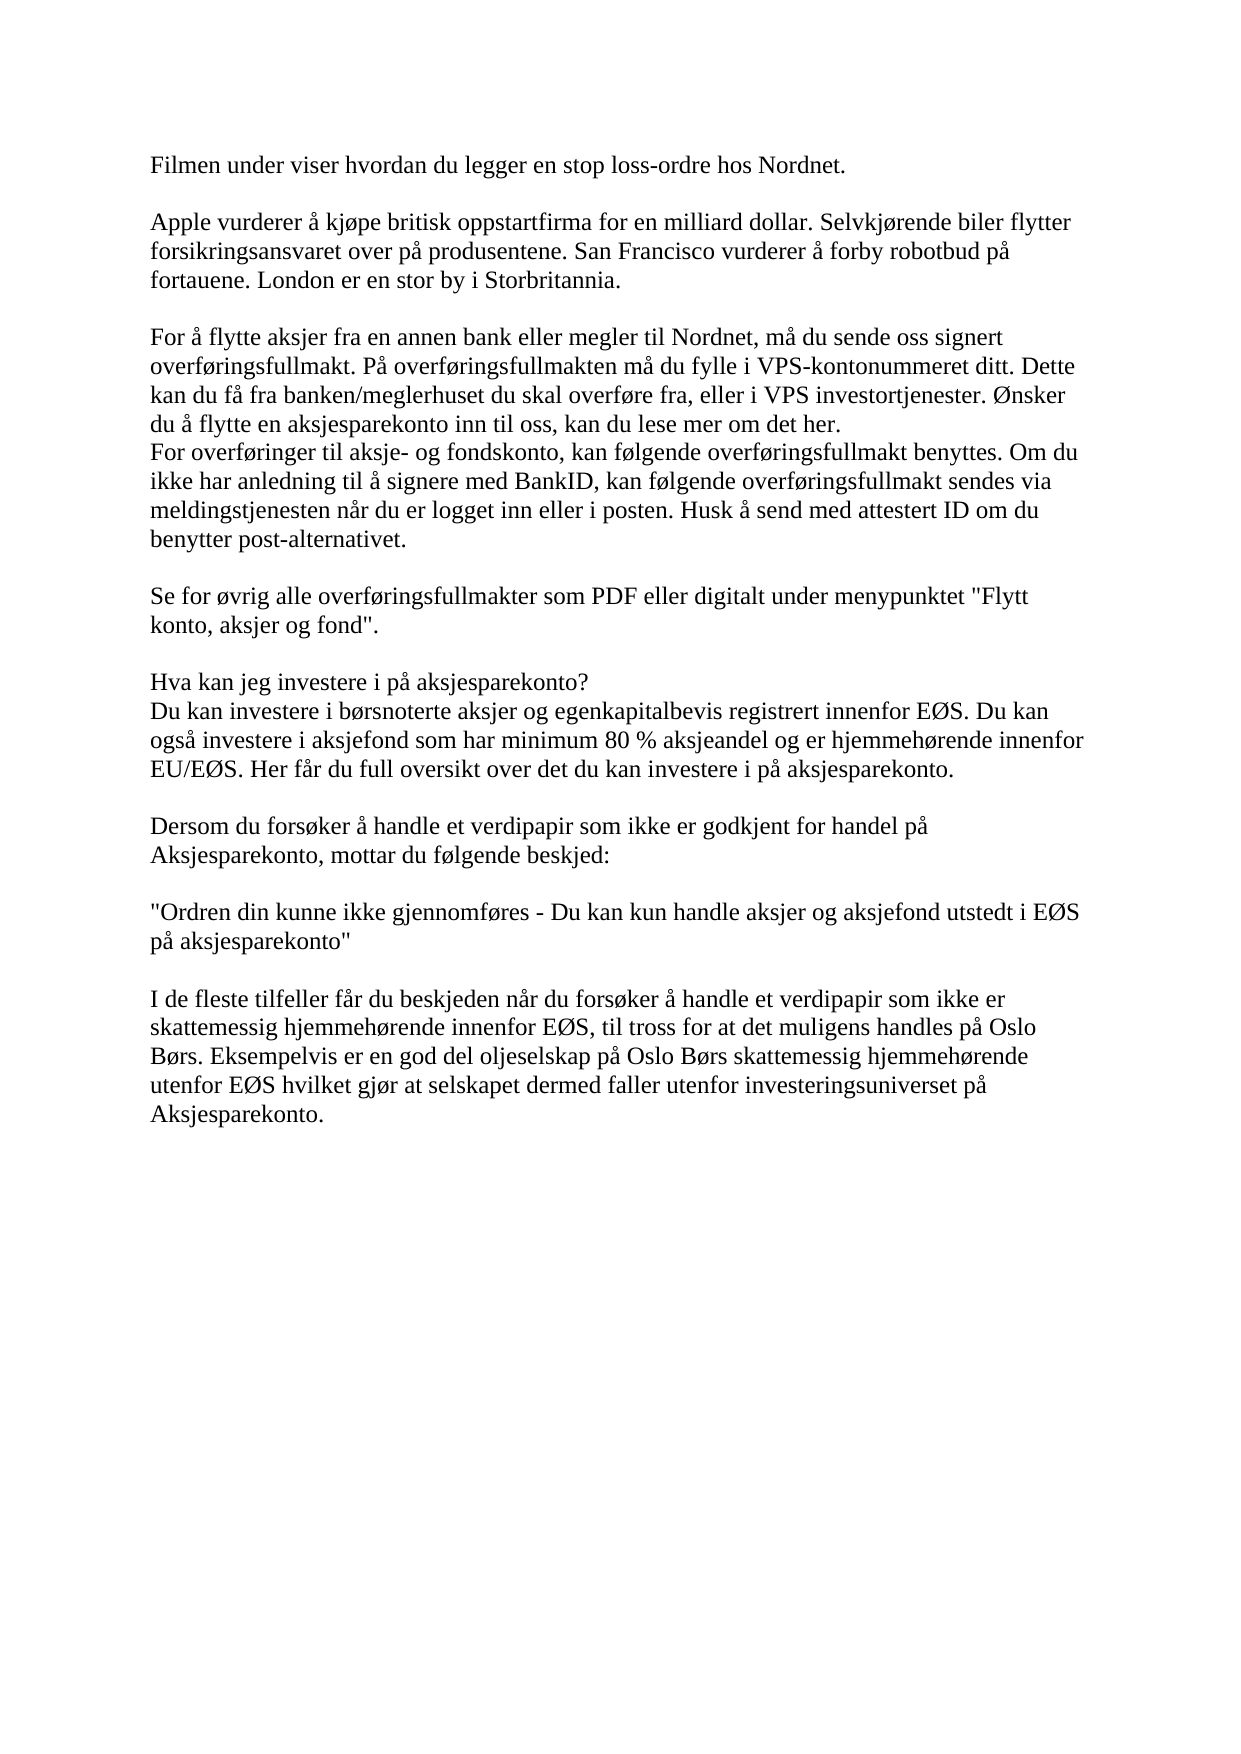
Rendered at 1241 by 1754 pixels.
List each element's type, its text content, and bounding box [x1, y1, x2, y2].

text Hva kan jeg investere i på aksjesparekonto? [150, 667, 1090, 696]
text "Ordren din kunne ikke gjennomføres - Du kan kun handle aksjer og aksjefond utstedt i EØS på aksjesparekonto" [150, 897, 1090, 955]
text Dersom du forsøker å handle et verdipapir som ikke er godkjent for handel på Aksjesparekonto, mottar du følgende beskjed: [150, 811, 1090, 869]
text Se for øvrig alle overføringsfullmakter som PDF eller digitalt under menypunktet "Flytt konto, aksjer og fond". [150, 581, 1090, 639]
text For overføringer til aksje- og fondskonto, kan følgende overføringsfullmakt benyttes. Om du ikke har anledning til å signere med BankID, kan følgende overføringsfullmakt sendes via meldingstjenesten når du er logget inn eller i posten. Husk å send med attestert ID om du benytter post-alternativet. [150, 437, 1090, 552]
text For å flytte aksjer fra en annen bank eller megler til Nordnet, må du sende oss signert overføringsfullmakt. På overføringsfullmakten må du fylle i VPS-kontonummeret ditt. Dette kan du få fra banken/meglerhuset du skal overføre fra, eller i VPS investortjenester. Ønsker du å flytte en aksjesparekonto inn til oss, kan du lese mer om det her. [150, 322, 1090, 437]
text Du kan investere i børsnoterte aksjer og egenkapitalbevis registrert innenfor EØS. Du kan også investere i aksjefond som har minimum 80 % aksjeandel og er hjemmehørende innenfor EU/EØS. Her får du full oversikt over det du kan investere i på aksjesparekonto. [150, 696, 1090, 782]
text Filmen under viser hvordan du legger en stop loss-ordre hos Nordnet. [150, 150, 1090, 179]
text Apple vurderer å kjøpe britisk oppstartfirma for en milliard dollar. Selvkjørende biler flytter forsikringsansvaret over på produsentene. San Francisco vurderer å forby robotbud på fortauene. London er en stor by i Storbritannia. [150, 207, 1090, 294]
text I de fleste tilfeller får du beskjeden når du forsøker å handle et verdipapir som ikke er skattemessig hjemmehørende innenfor EØS, til tross for at det muligens handles på Oslo Børs. Eksempelvis er en god del oljeselskap på Oslo Børs skattemessig hjemmehørende utenfor EØS hvilket gjør at selskapet dermed faller utenfor investeringsuniverset på Aksjesparekonto. [150, 984, 1090, 1127]
